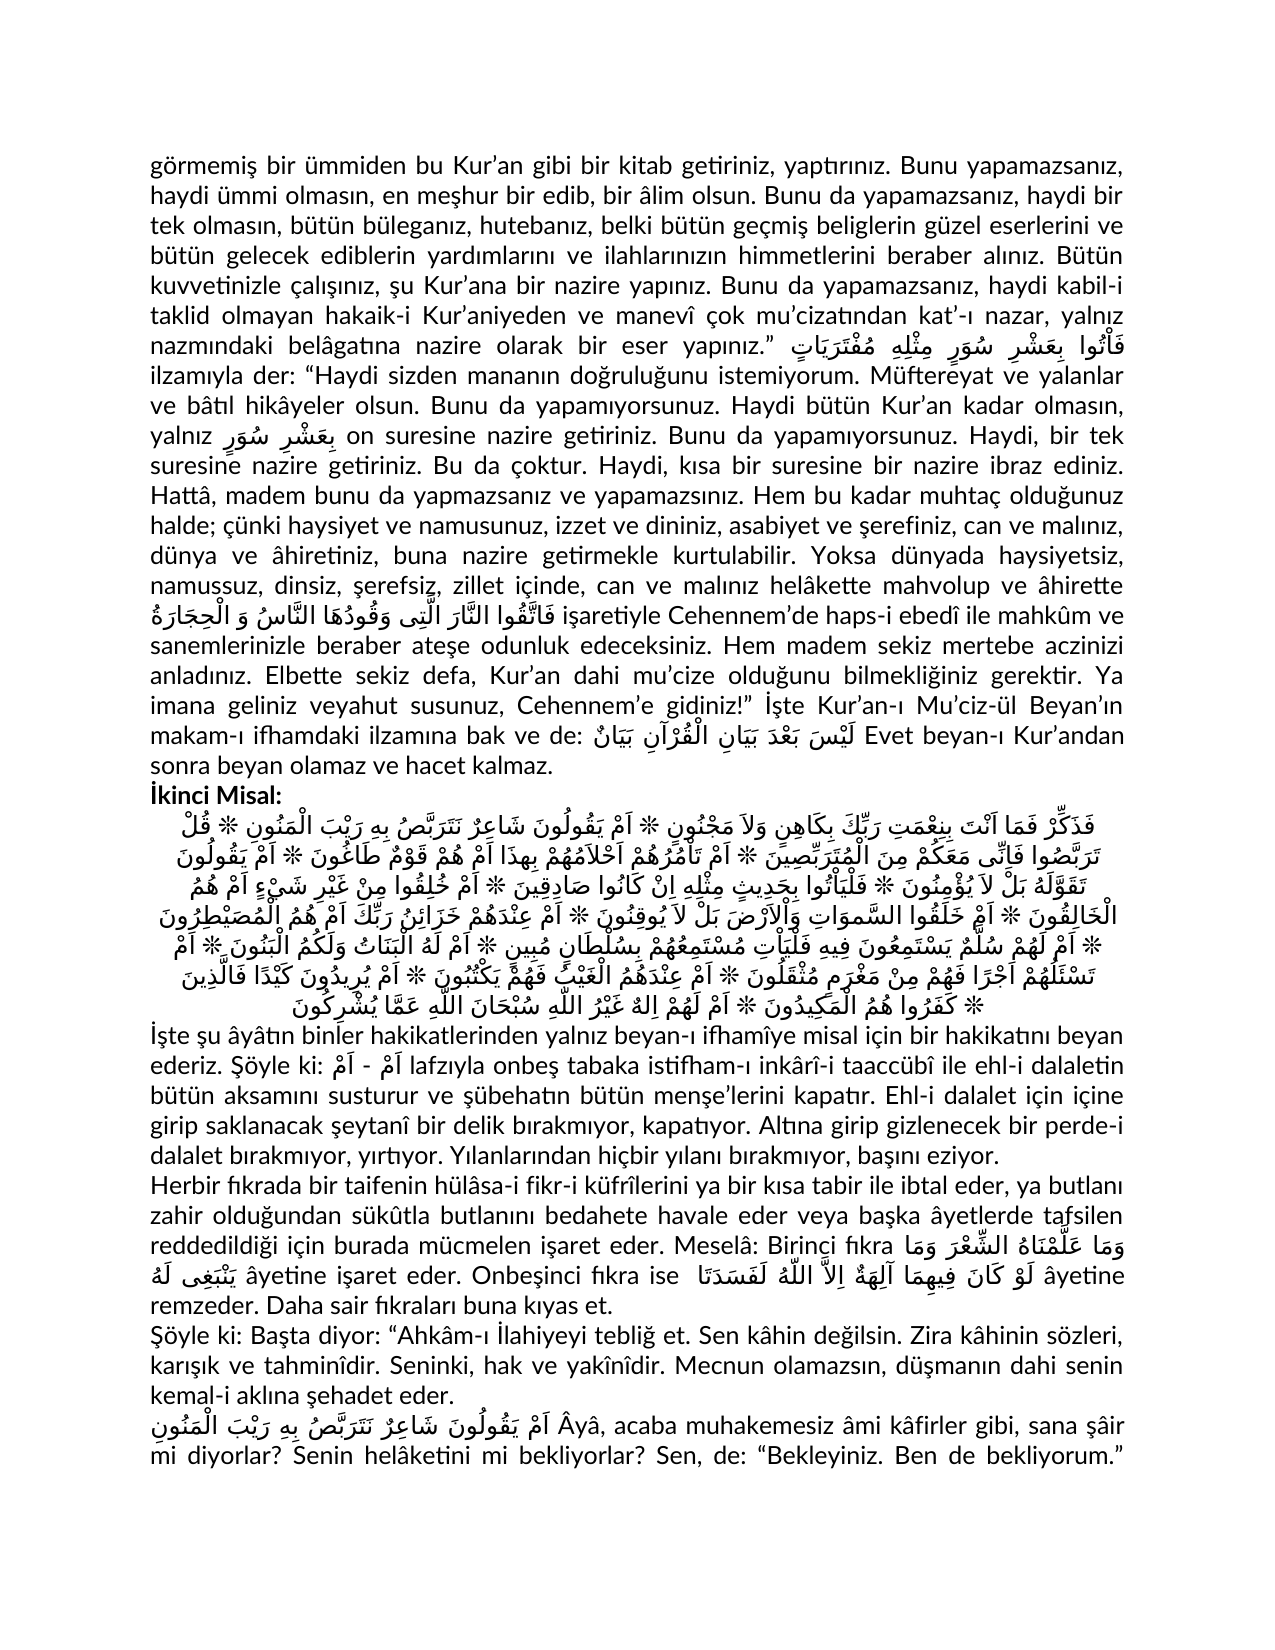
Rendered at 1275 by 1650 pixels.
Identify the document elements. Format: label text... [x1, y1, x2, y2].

text İşte şu âyâtın binler hakikatlerinden yalnız beyan-ı ifhamîye misal için bir hakikatını beyan ederiz. Şöyle ki: اَمْ - اَمْ lafzıyla onbeş tabaka istifham-ı inkârî-i taaccübî ile ehl-i dalaletin bütün aksamını susturur ve şübehatın bütün menşe’lerini kapatır. Ehl-i dalalet için içine girip saklanacak şeytanî bir delik bırakmıyor, kapatıyor. Altına girip gizlenecek bir perde-i dalalet bırakmıyor, yırtıyor. Yılanlarından hiçbir yılanı bırakmıyor, başını eziyor. [150, 1020, 1125, 1170]
text İkinci Misal: [150, 780, 1125, 810]
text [150, 1410, 1125, 1470]
text Herbir fıkrada bir taifenin hülâsa-i fikr-i küfrîlerini ya bir kısa tabir ile ibtal eder, ya butlanı zahir olduğundan sükûtla butlanını bedahete havale eder veya başka âyetlerde tafsilen reddedildiği için burada mücmelen işaret eder. Meselâ: Birinci fıkra وَمَا عَلَّمْنَاهُ الشِّعْرَ وَمَا يَنْبَغِى لَهُ âyetine işaret eder. Onbeşinci fıkra ise لَوْ كَانَ فِيهِمَا آلِهَةٌ اِلاَّ اللّهُ لَفَسَدَتَا âyetine remzeder. Daha sair fıkraları buna kıyas et. [150, 1170, 1125, 1320]
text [150, 150, 1125, 780]
text فَذَكِّرْ فَمَا اَنْتَ بِنِعْمَتِ رَبِّكَ بِكَاهِنٍ وَلاَ مَجْنُونٍ ❊ اَمْ يَقُولُونَ شَاعِرٌ نَتَرَبَّصُ بِهِ رَيْبَ الْمَنُونِ ❊ قُلْ تَرَبَّصُوا فَاِنِّى مَعَكُمْ مِنَ الْمُتَرَبِّصِينَ ❊ اَمْ تَاْمُرُهُمْ اَحْلاَمُهُمْ بِهذَا اَمْ هُمْ قَوْمٌ طَاغُونَ ❊ اَمْ يَقُولُونَ تَقَوَّلَهُ بَلْ لاَ يُؤْمِنُونَ ❊ فَلْيَاْتُوا بِحَدِيثٍ مِثْلِهِ اِنْ كَانُوا صَادِقِينَ ❊ اَمْ خُلِقُوا مِنْ غَيْرِ شَيْءٍ اَمْ هُمُ الْخَالِقُونَ ❊ اَمْ خَلَقُوا السَّموَاتِ وَاْلاَرْضَ بَلْ لاَ يُوقِنُونَ ❊ اَمْ عِنْدَهُمْ خَزَائِنُ رَبِّكَ اَمْ هُمُ الْمُصَيْطِرُونَ ❊ اَمْ لَهُمْ سُلَّمٌ يَسْتَمِعُونَ فِيهِ فَلْيَاْتِ مُسْتَمِعُهُمْ بِسُلْطَانٍ مُبِينٍ ❊ اَمْ لَهُ الْبَنَاتُ وَلَكُمُ الْبَنُونَ ❊ اَمْ تَسْئَلُهُمْ اَجْرًا فَهُمْ مِنْ مَغْرَمٍ مُثْقَلُونَ ❊ اَمْ عِنْدَهُمُ الْغَيْبُ فَهُمْ يَكْتُبُونَ ❊ اَمْ يُرِيدُونَ كَيْدًا فَالَّذِينَ كَفَرُوا هُمُ الْمَكِيدُونَ ❊ اَمْ لَهُمْ اِلهٌ غَيْرُ اللّهِ سُبْحَانَ اللّهِ عَمَّا يُشْرِكُونَ ❊ [150, 810, 1125, 1020]
text Şöyle ki: Başta diyor: “Ahkâm-ı İlahiyeyi tebliğ et. Sen kâhin değilsin. Zira kâhinin sözleri, karışık ve tahminîdir. Seninki, hak ve yakînîdir. Mecnun olamazsın, düşmanın dahi senin kemal-i aklına şehadet eder. [150, 1320, 1125, 1410]
